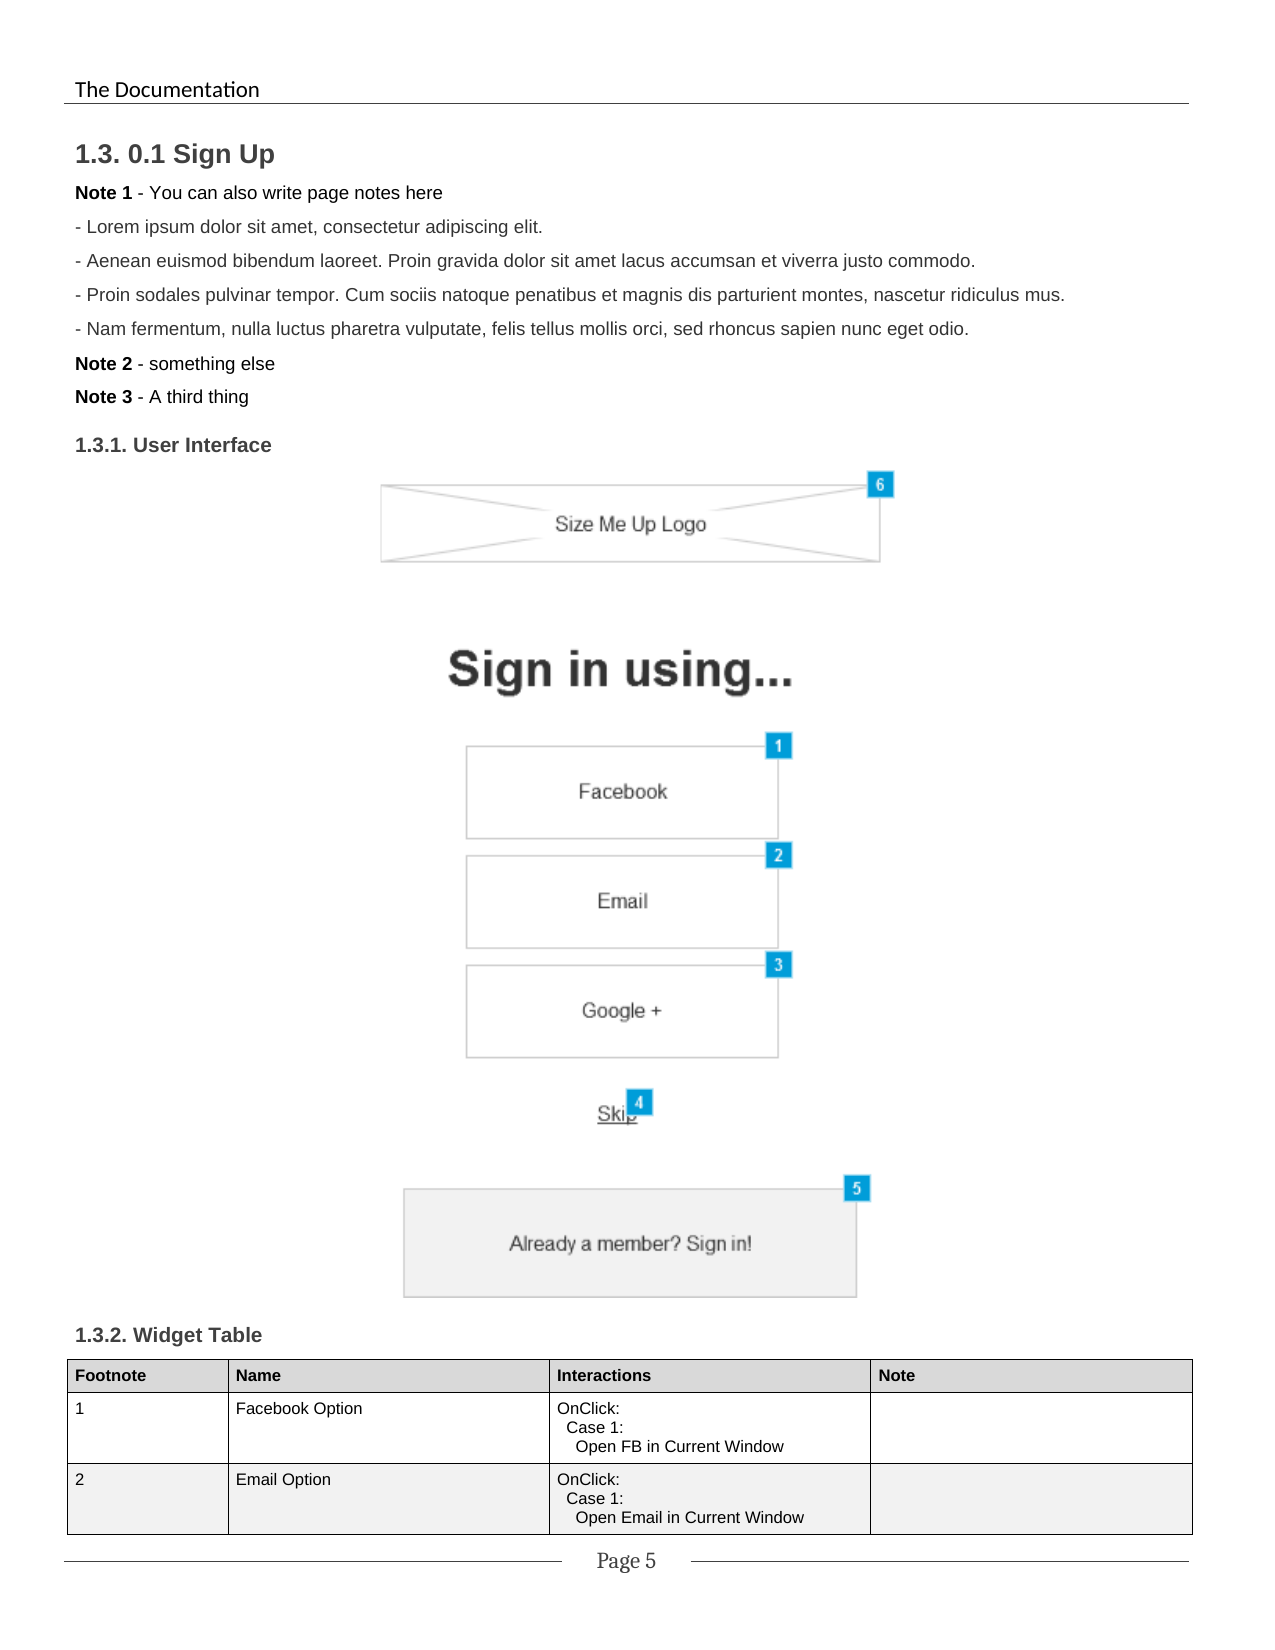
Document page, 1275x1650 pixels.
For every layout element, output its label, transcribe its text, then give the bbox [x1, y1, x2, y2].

text - Nam fermentum, nulla luctus pharetra vulputate, felis tellus mollis orci, sed rhoncus sapien nunc eget odio. [75, 318, 1200, 340]
subtitle 0.1 Sign Up [75, 138, 1200, 169]
table_cell 2 [68, 1464, 228, 1534]
table_cell 1 [68, 1393, 228, 1463]
text - Aenean euismod bibendum laoreet. Proin gravida dolor sit amet lacus accumsan et viverra justo commodo. [75, 250, 1200, 272]
subtitle Widget Table [75, 1322, 1200, 1346]
table_header Footnote [68, 1360, 228, 1392]
table_header Interactions [550, 1360, 870, 1392]
text - Lorem ipsum dolor sit amet, consectetur adipiscing elit. [75, 216, 1200, 238]
text Note 2 - something else [75, 352, 1200, 374]
subtitle User Interface [75, 433, 1200, 457]
table_cell OnClick: Case 1: Open FB in Current Window [550, 1393, 870, 1463]
table_cell [871, 1464, 1192, 1534]
table_cell OnClick: Case 1: Open Email in Current Window [550, 1464, 870, 1534]
text Note 3 - A third thing [75, 386, 1200, 408]
text - Proin sodales pulvinar tempor. Cum sociis natoque penatibus et magnis dis parturient montes, nascetur ridiculus mus. [75, 284, 1200, 306]
table_cell Facebook Option [229, 1393, 549, 1463]
table_cell Email Option [229, 1464, 549, 1534]
text Note 1 - You can also write page notes here [75, 182, 1200, 203]
table_header Name [229, 1360, 549, 1392]
table_cell [871, 1393, 1192, 1463]
table_header Note [871, 1360, 1192, 1392]
